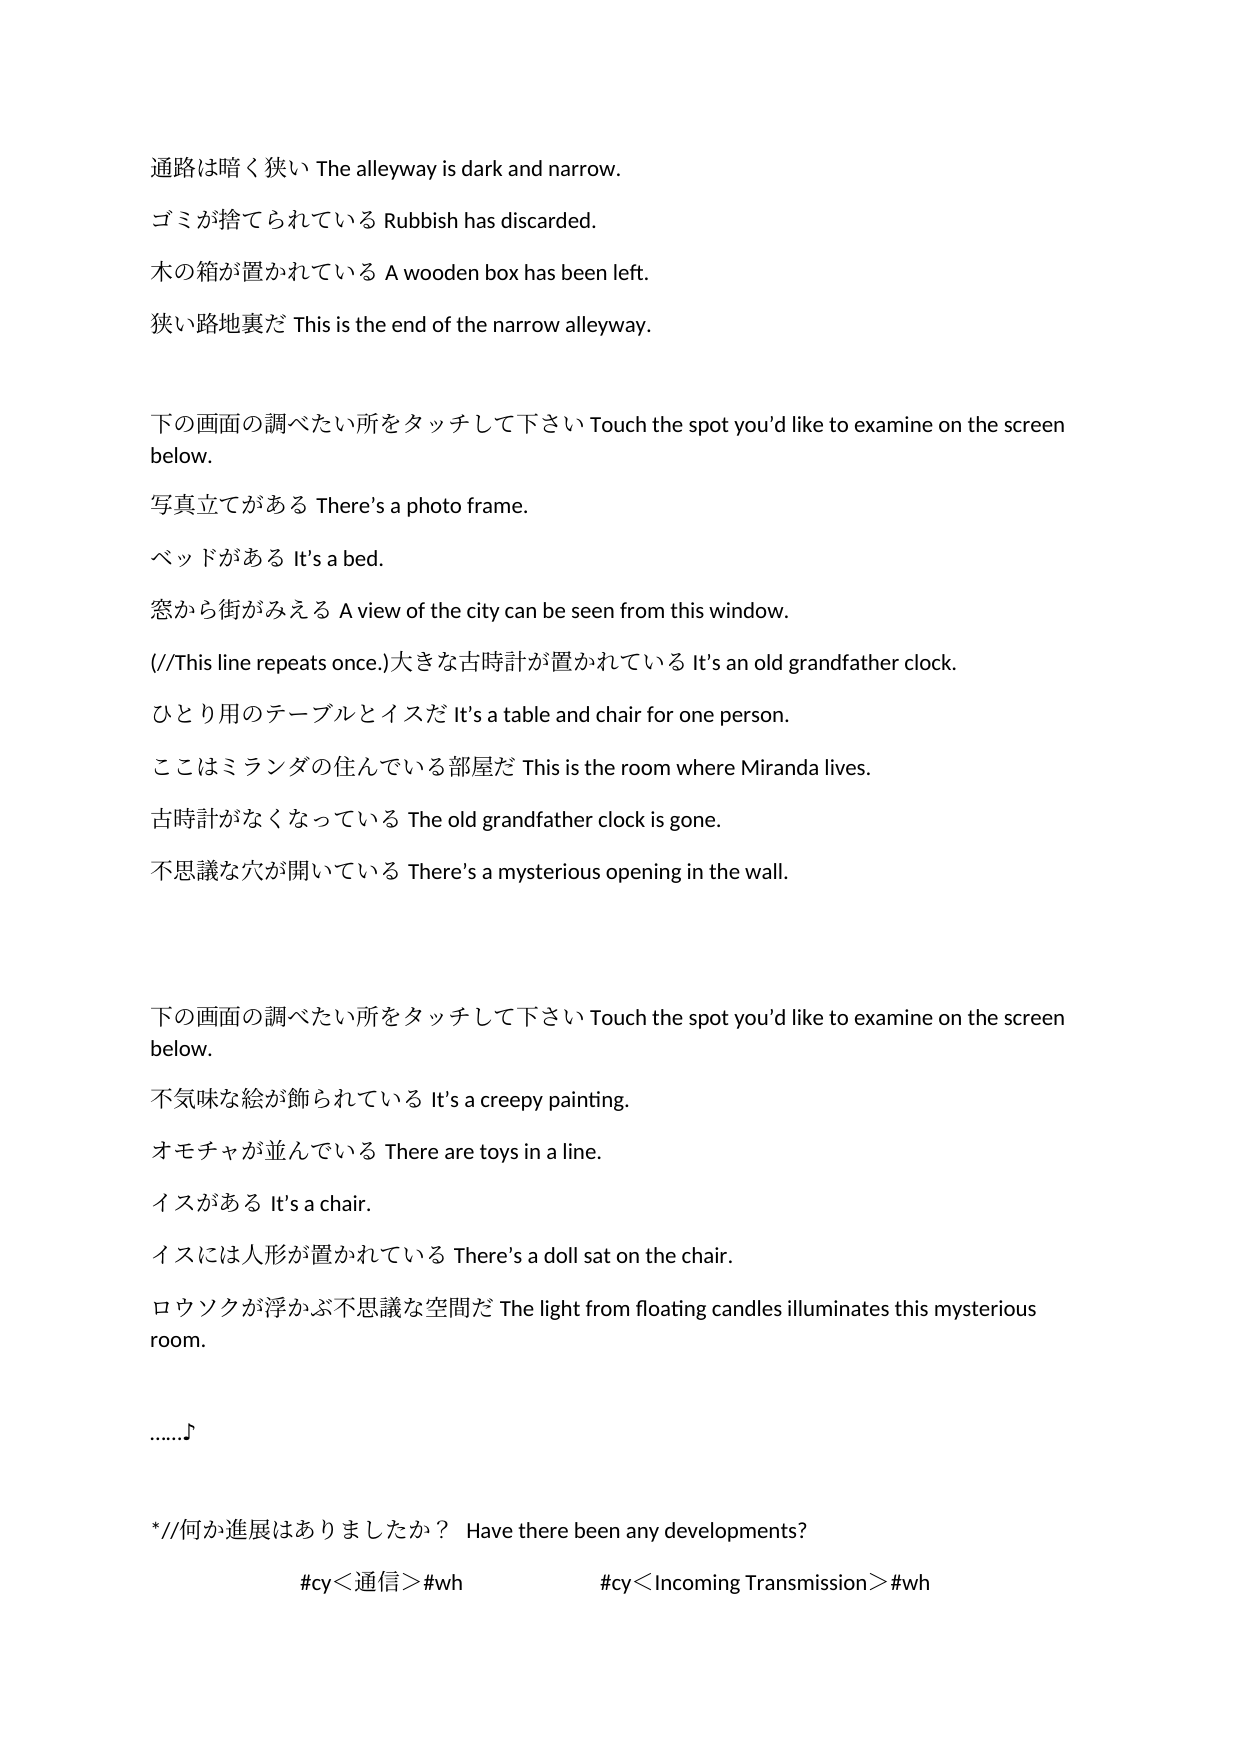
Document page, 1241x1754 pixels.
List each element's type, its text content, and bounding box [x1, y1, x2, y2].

text 写真立てがある There’s a photo frame. [150, 488, 1090, 521]
text ……♪ [150, 1418, 1090, 1446]
text ゴミが捨てられているRubbish has discarded. [150, 202, 1090, 235]
text イスには人形が置かれている There’s a doll sat on the chair. [150, 1237, 1090, 1270]
text ここはミランダの住んでいる部屋だ This is the room where Miranda lives. [150, 748, 1090, 781]
text 木の箱が置かれている A wooden box has been left. [150, 254, 1090, 287]
text 狭い路地裏だ This is the end of the narrow alleyway. [150, 307, 1090, 339]
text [225, 1564, 1090, 1597]
text ベッドがある It’s a bed. [150, 540, 1090, 573]
text (//This line repeats once.)大きな古時計が置かれているIt’s an old grandfather clock. [150, 644, 1090, 677]
text 古時計がなくなっている The old grandfather clock is gone. [150, 801, 1090, 834]
text *//何か進展はありましたか？ Have there been any developments? [150, 1512, 1090, 1545]
text オモチャが並んでいる There are toys in a line. [150, 1133, 1090, 1166]
text 不思議な穴が開いている There’s a mysterious opening in the wall. [150, 853, 1090, 886]
text 窓から街がみえる A view of the city can be seen from this window. [150, 592, 1090, 625]
text 通路は暗く狭い The alleyway is dark and narrow. [150, 150, 1090, 183]
text 下の画面の調べたい所をタッチして下さいTouch the spot you’d like to examine on the screen below. [150, 999, 1090, 1062]
text ロウソクが浮かぶ不思議な空間だ The light from floating candles illuminates this mysterious room. [150, 1289, 1090, 1353]
text 下の画面の調べたい所をタッチして下さいTouch the spot you’d like to examine on the screen below. [150, 406, 1090, 469]
text ひとり用のテーブルとイスだ It’s a table and chair for one person. [150, 696, 1090, 729]
text 不気味な絵が飾られている It’s a creepy painting. [150, 1081, 1090, 1114]
text イスがある It’s a chair. [150, 1185, 1090, 1218]
